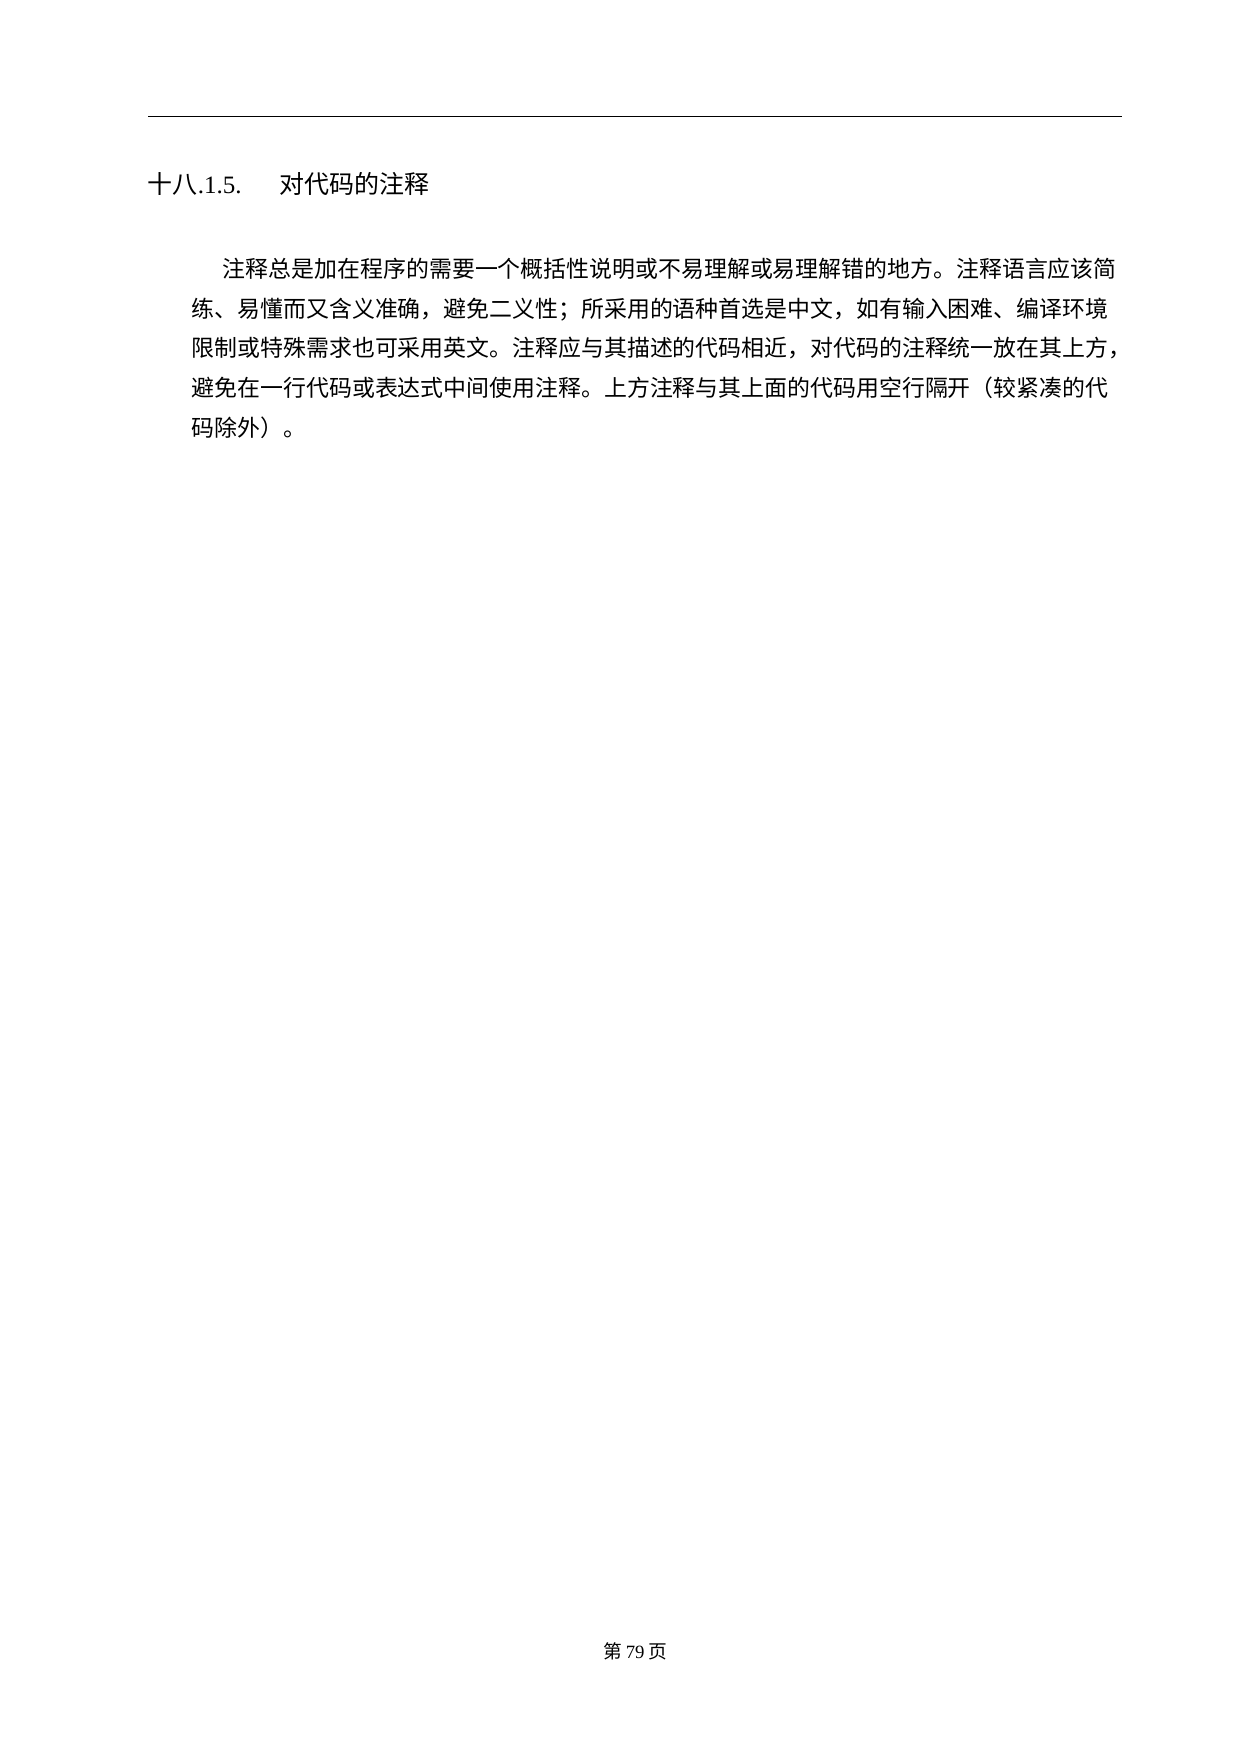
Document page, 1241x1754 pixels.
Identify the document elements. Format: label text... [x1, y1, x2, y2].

list 注释总是加在程序的需要一个概括性说明或不易理解或易理解错的地方。注释语言应该简练、易懂而又含义准确，避免二义性；所采用的语种首选是中文，如有输入困难、编译环境限制或特殊需求也可采用英文。注释应与其描述的代码相近，对代码的注释统一放在其上方，避免在一行代码或表达式中间使用注释。上方注释与其上面的代码用空行隔开（较紧凑的代码除外）。 [191, 247, 1122, 446]
subtitle 对代码的注释 [148, 163, 1122, 202]
